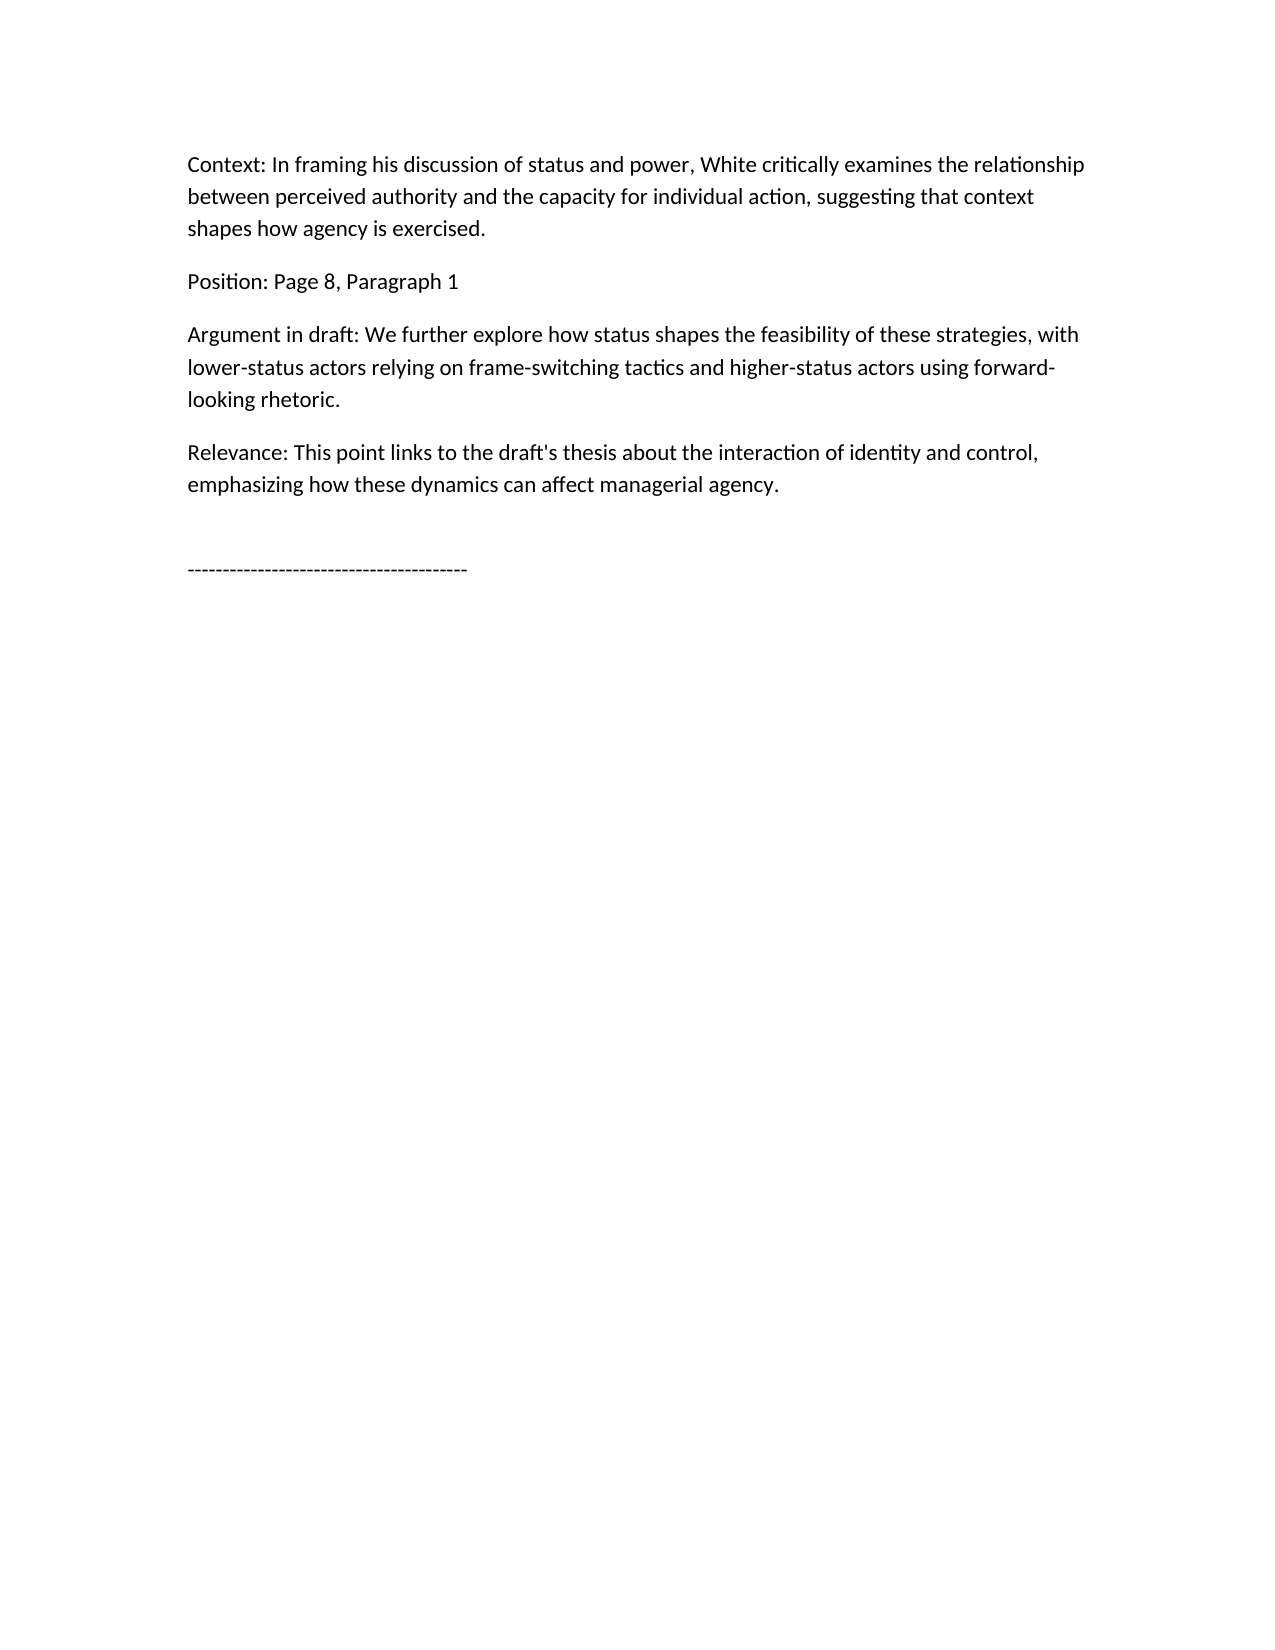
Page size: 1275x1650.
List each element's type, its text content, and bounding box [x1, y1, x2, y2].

text Context: In framing his discussion of status and power, White critically examines the relationship between perceived authority and the capacity for individual action, suggesting that context shapes how agency is exercised. [187, 150, 1087, 242]
text Argument in draft: We further explore how status shapes the feasibility of these strategies, with lower-status actors relying on frame-switching tactics and higher-status actors using forward-looking rhetoric. [187, 320, 1087, 413]
text Position: Page 8, Paragraph 1 [187, 267, 1087, 295]
text Relevance: This point links to the draft's thesis about the interaction of identity and control, emphasizing how these dynamics can affect managerial agency. [187, 438, 1087, 498]
text ---------------------------------------- [187, 523, 1087, 583]
